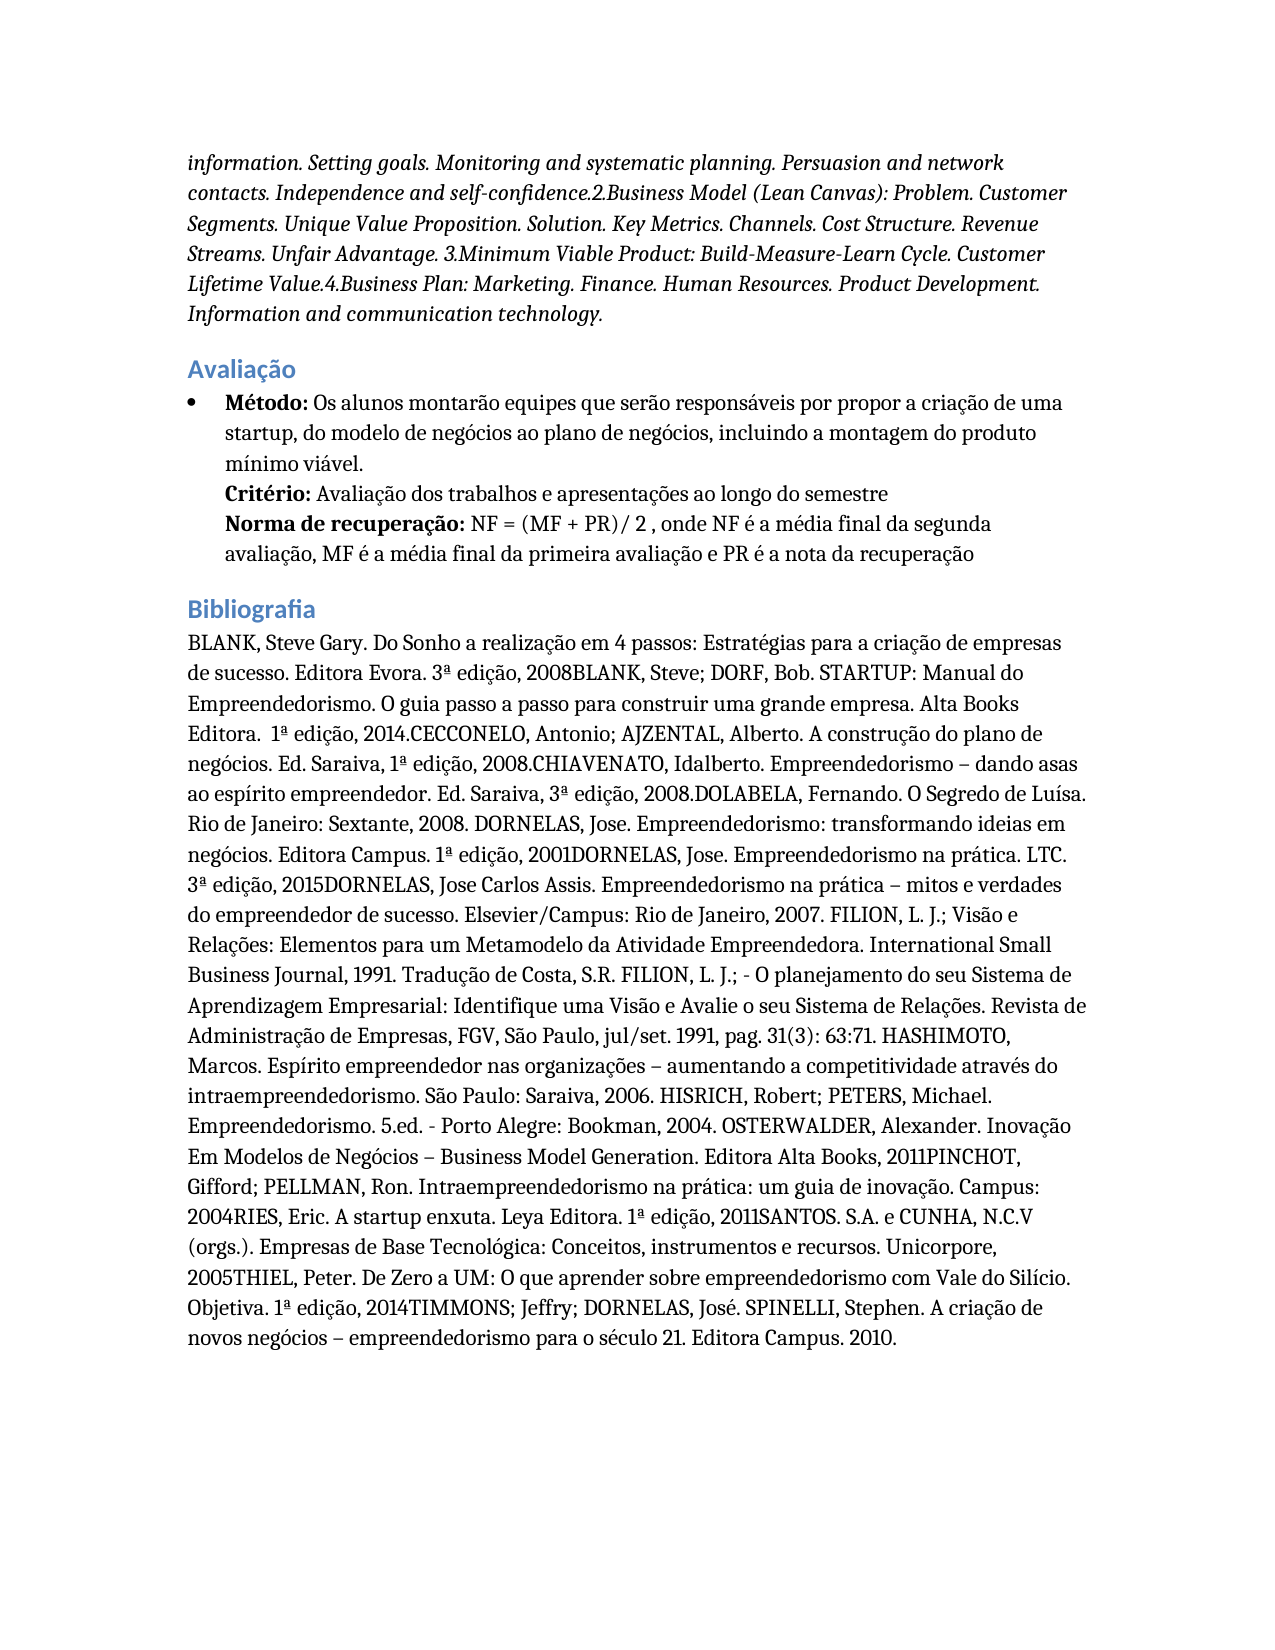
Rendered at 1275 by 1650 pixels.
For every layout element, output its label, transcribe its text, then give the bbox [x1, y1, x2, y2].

list Método: Os alunos montarão equipes que serão responsáveis por propor a criação de uma startup, do modelo de negócios ao plano de negócios, incluindo a montagem do produto mínimo viável. Critério: Avaliação dos trabalhos e apresentações ao longo do semestre Norma de recuperação: NF = (MF + PR)/ 2 , onde NF é a média final da segunda avaliação, MF é a média final da primeira avaliação e PR é a nota da recuperação [187, 390, 1087, 567]
subtitle Avaliação [187, 352, 1087, 385]
subtitle Bibliografia [187, 592, 1087, 625]
